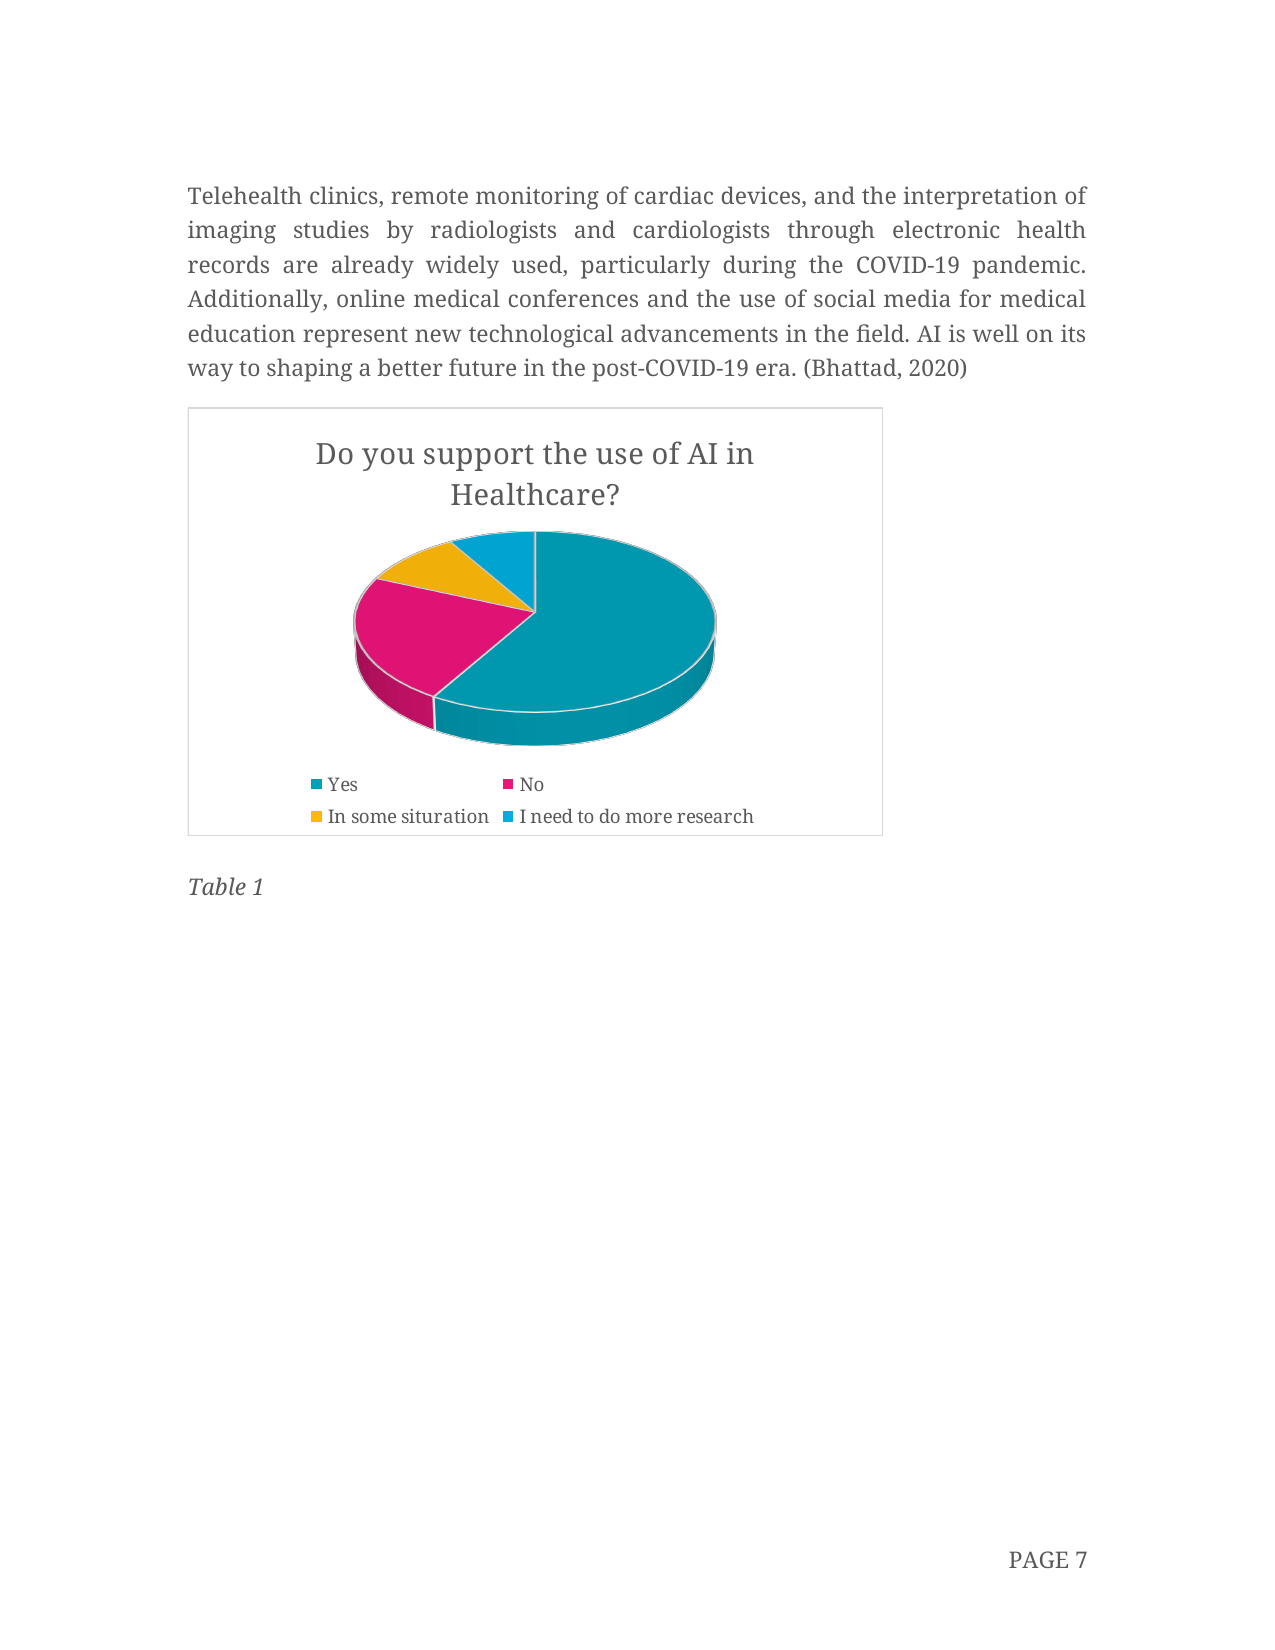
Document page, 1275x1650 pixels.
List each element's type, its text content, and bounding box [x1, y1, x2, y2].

text Telehealth clinics, remote monitoring of cardiac devices, and the interpretation of imaging studies by radiologists and cardiologists through electronic health records are already widely used, particularly during the COVID-19 pandemic. Additionally, online medical conferences and the use of social media for medical education represent new technological advancements in the field. AI is well on its way to shaping a better future in the post-COVID-19 era. [187, 180, 1087, 383]
